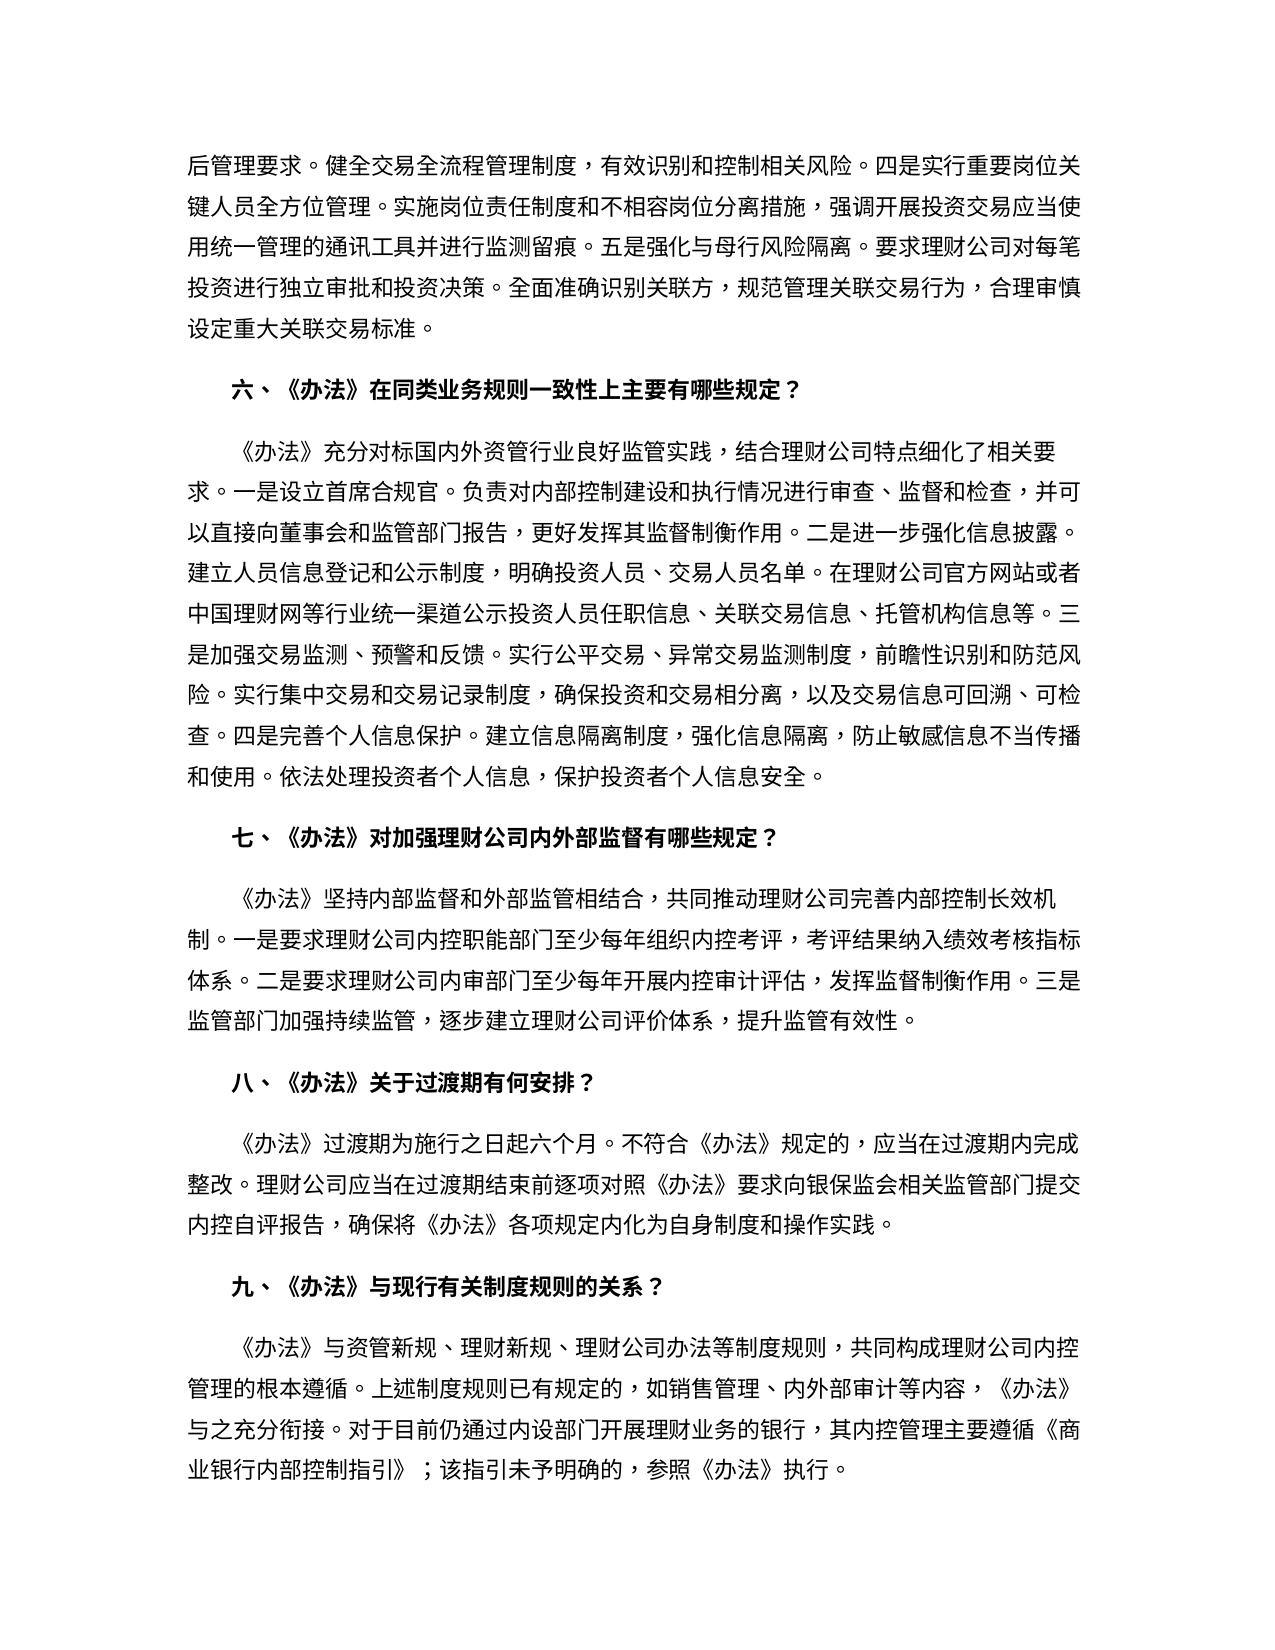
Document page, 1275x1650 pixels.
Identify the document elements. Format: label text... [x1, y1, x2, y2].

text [187, 150, 1087, 344]
text 七、《办法》对加强理财公司内外部监督有哪些规定？ [187, 822, 1087, 853]
text 《办法》过渡期为施行之日起六个月。不符合《办法》规定的，应当在过渡期内完成整改。理财公司应当在过渡期结束前逐项对照《办法》要求向银保监会相关监管部门提交内控自评报告，确保将《办法》各项规定内化为自身制度和操作实践。 [187, 1128, 1087, 1241]
text 六、《办法》在同类业务规则一致性上主要有哪些规定？ [187, 374, 1087, 405]
text 《办法》坚持内部监督和外部监管相结合，共同推动理财公司完善内部控制长效机制。一是要求理财公司内控职能部门至少每年组织内控考评，考评结果纳入绩效考核指标体系。二是要求理财公司内审部门至少每年开展内控审计评估，发挥监督制衡作用。三是监管部门加强持续监管，逐步建立理财公司评价体系，提升监管有效性。 [187, 883, 1087, 1036]
text 《办法》与资管新规、理财新规、理财公司办法等制度规则，共同构成理财公司内控管理的根本遵循。上述制度规则已有规定的，如销售管理、内外部审计等内容，《办法》与之充分衔接。对于目前仍通过内设部门开展理财业务的银行，其内控管理主要遵循《商业银行内部控制指引》；该指引未予明确的，参照《办法》执行。 [187, 1332, 1087, 1485]
text 九、《办法》与现行有关制度规则的关系？ [187, 1271, 1087, 1302]
text 《办法》充分对标国内外资管行业良好监管实践，结合理财公司特点细化了相关要求。一是设立首席合规官。负责对内部控制建设和执行情况进行审查、监督和检查，并可以直接向董事会和监管部门报告，更好发挥其监督制衡作用。二是进一步强化信息披露。建立人员信息登记和公示制度，明确投资人员、交易人员名单。在理财公司官方网站或者中国理财网等行业统一渠道公示投资人员任职信息、关联交易信息、托管机构信息等。三是加强交易监测、预警和反馈。实行公平交易、异常交易监测制度，前瞻性识别和防范风险。实行集中交易和交易记录制度，确保投资和交易相分离，以及交易信息可回溯、可检查。四是完善个人信息保护。建立信息隔离制度，强化信息隔离，防止敏感信息不当传播和使用。依法处理投资者个人信息，保护投资者个人信息安全。 [187, 435, 1087, 792]
text 八、《办法》关于过渡期有何安排？ [187, 1067, 1087, 1098]
